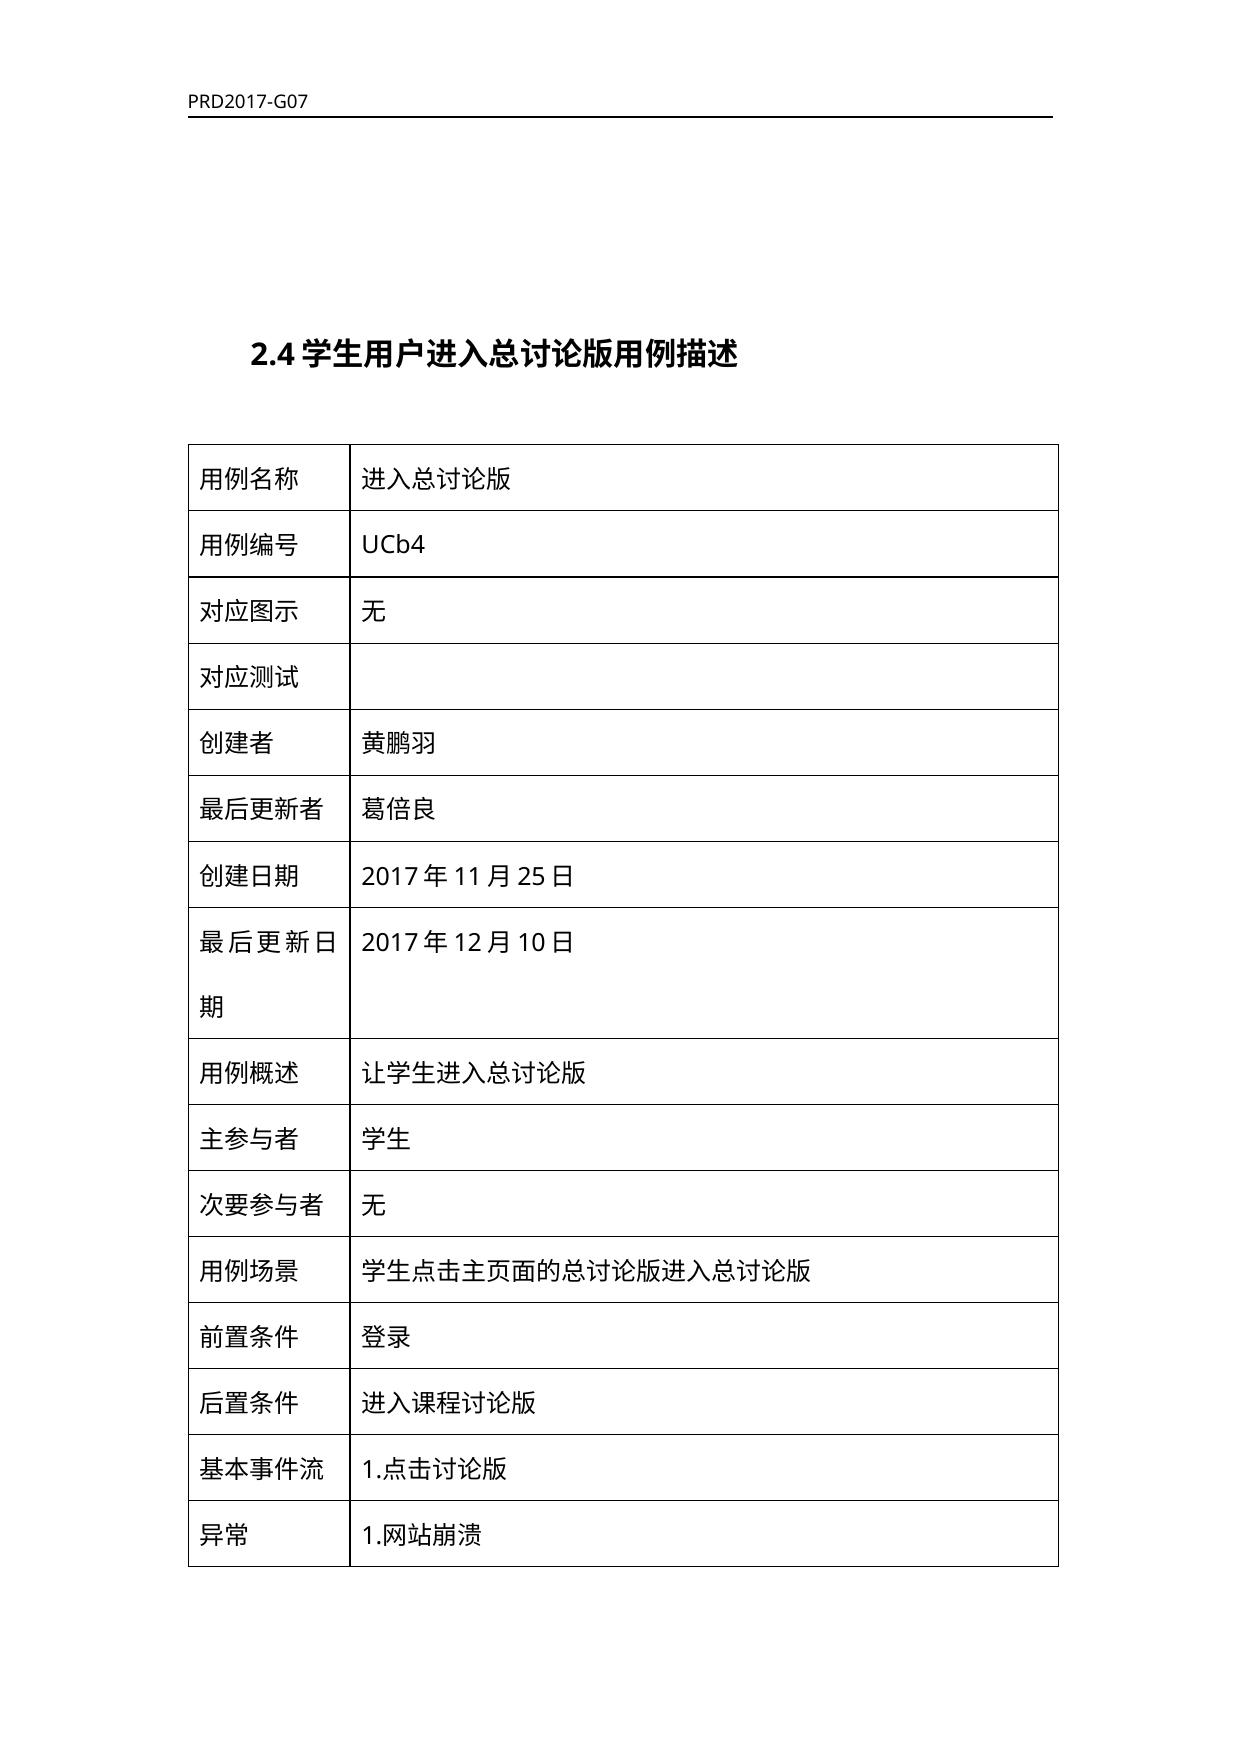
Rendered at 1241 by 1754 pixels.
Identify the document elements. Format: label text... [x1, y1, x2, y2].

table_cell 进入课程讨论版 [351, 1369, 1058, 1434]
table_cell 次要参与者 [189, 1171, 349, 1236]
table_cell 登录 [351, 1303, 1058, 1368]
table_cell 1.点击讨论版 [351, 1435, 1058, 1500]
table_cell [351, 644, 1058, 708]
table_cell 基本事件流 [189, 1435, 349, 1500]
table_cell 2017年12月10日 [351, 908, 1058, 1038]
table_cell 创建日期 [189, 842, 349, 907]
table_cell 学生点击主页面的总讨论版进入总讨论版 [351, 1237, 1058, 1302]
table_cell 对应图示 [189, 578, 349, 642]
table_cell 无 [351, 578, 1058, 642]
table_header 用例名称 [189, 445, 349, 510]
table_cell 黄鹏羽 [351, 710, 1058, 774]
table_cell 学生 [351, 1105, 1058, 1170]
subtitle 2.4学生用户进入总讨论版用例描述 [187, 319, 1053, 384]
table_cell 主参与者 [189, 1105, 349, 1170]
table_cell UCb4 [351, 511, 1058, 576]
table_header 进入总讨论版 [351, 445, 1058, 510]
table_cell 葛倍良 [351, 776, 1058, 841]
table_cell 前置条件 [189, 1303, 349, 1368]
table_cell 后置条件 [189, 1369, 349, 1434]
table_cell 对应测试 [189, 644, 349, 708]
table_cell 1.网站崩溃 [351, 1501, 1058, 1566]
table_cell 最后更新者 [189, 776, 349, 841]
table_cell 创建者 [189, 710, 349, 774]
table_cell 用例编号 [189, 511, 349, 576]
table_cell 异常 [189, 1501, 349, 1566]
table_cell 2017年11月25日 [351, 842, 1058, 907]
table_cell 最后更新日期 [189, 908, 349, 1038]
table_cell 用例概述 [189, 1039, 349, 1104]
table_cell 无 [351, 1171, 1058, 1236]
table_cell 用例场景 [189, 1237, 349, 1302]
table_cell 让学生进入总讨论版 [351, 1039, 1058, 1104]
